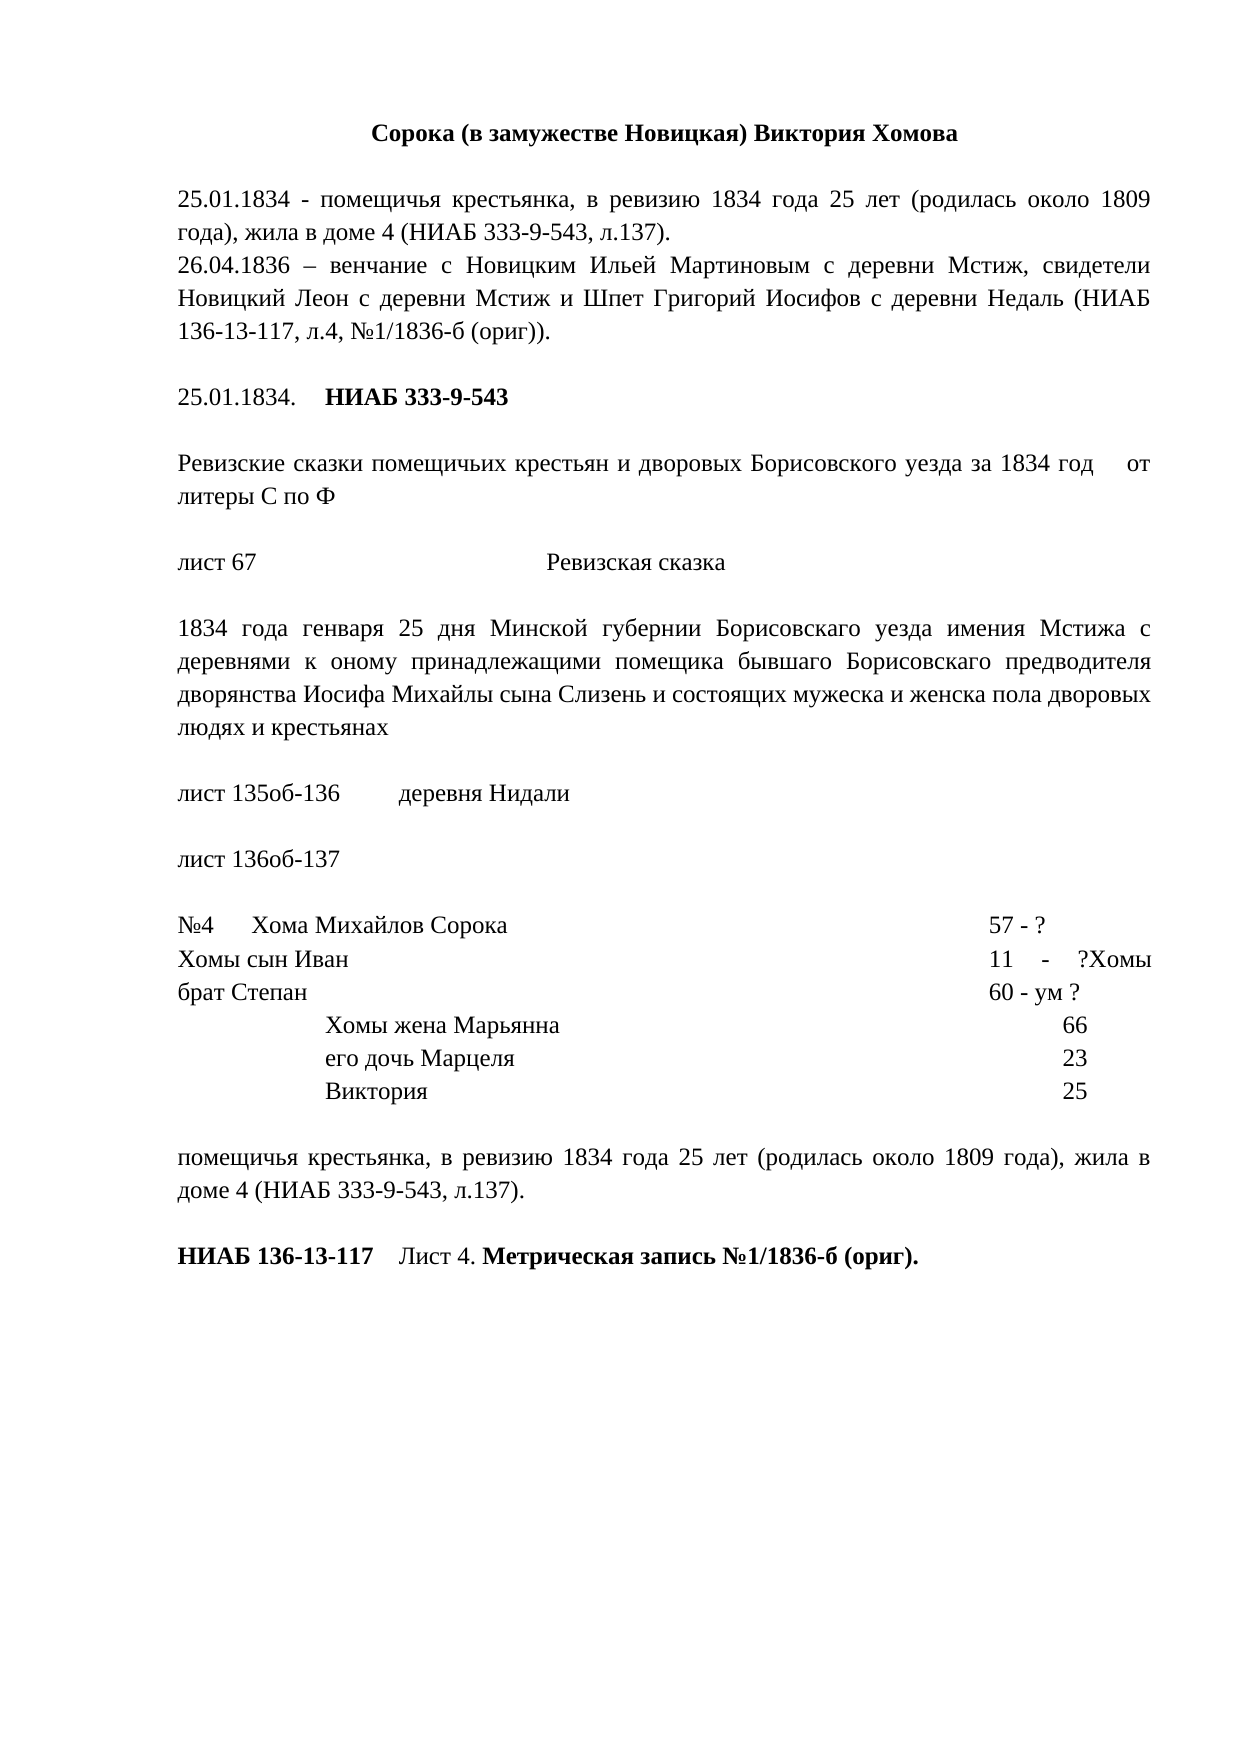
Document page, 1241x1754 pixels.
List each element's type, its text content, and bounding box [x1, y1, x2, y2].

text 26.04.1836 – венчание с Новицким Ильей Мартиновым с деревни Мстиж, свидетели Новицкий Леон с деревни Мстиж и Шпет Григорий Иосифов с деревни Недаль (НИАБ 136-13-117, л.4, №1/1836-б (ориг)). [177, 250, 1152, 345]
text 25.01.1834. НИАБ 333-9-543 [177, 382, 1152, 411]
text 1834 года генваря 25 дня Минской губернии Борисовскаго уезда имения Мстижа с деревнями к оному принадлежащими помещика бывшаго Борисовскаго предводителя дворянства Иосифа Михайлы сына Слизень и состоящих мужеска и женска пола дворовых людях и крестьянах [177, 613, 1152, 741]
text Хомы сын Иван 11 - ?Хомы брат Степан 60 - ум ? [177, 944, 1152, 1005]
text НИАБ 136-13-117 Лист 4. Метрическая запись №1/1836-б (ориг). [177, 1241, 1152, 1269]
text Виктория 25 [177, 1076, 1152, 1104]
text Сорока (в замужестве Новицкая) Виктория Хомова [177, 118, 1152, 147]
text Хомы жена Марьянна 66 [177, 1010, 1152, 1038]
text лист 135об-136 деревня Нидали [177, 778, 1152, 807]
text 25.01.1834 - помещичья крестьянка, в ревизию 1834 года 25 лет (родилась около 1809 года), жила в доме 4 (НИАБ 333-9-543, л.137). [177, 184, 1152, 246]
text помещичья крестьянка, в ревизию 1834 года 25 лет (родилась около 1809 года), жила в доме 4 (НИАБ 333-9-543, л.137). [177, 1142, 1152, 1203]
text лист 67 Ревизская сказка [177, 547, 1152, 576]
text его дочь Марцеля 23 [177, 1043, 1152, 1071]
text №4 Хома Михайлов Сорока 57 - ? [177, 911, 1152, 939]
text Ревизские сказки помещичьих крестьян и дворовых Борисовского уезда за 1834 год от литеры С по Ф [177, 448, 1152, 510]
text лист 136об-137 [177, 844, 1152, 873]
